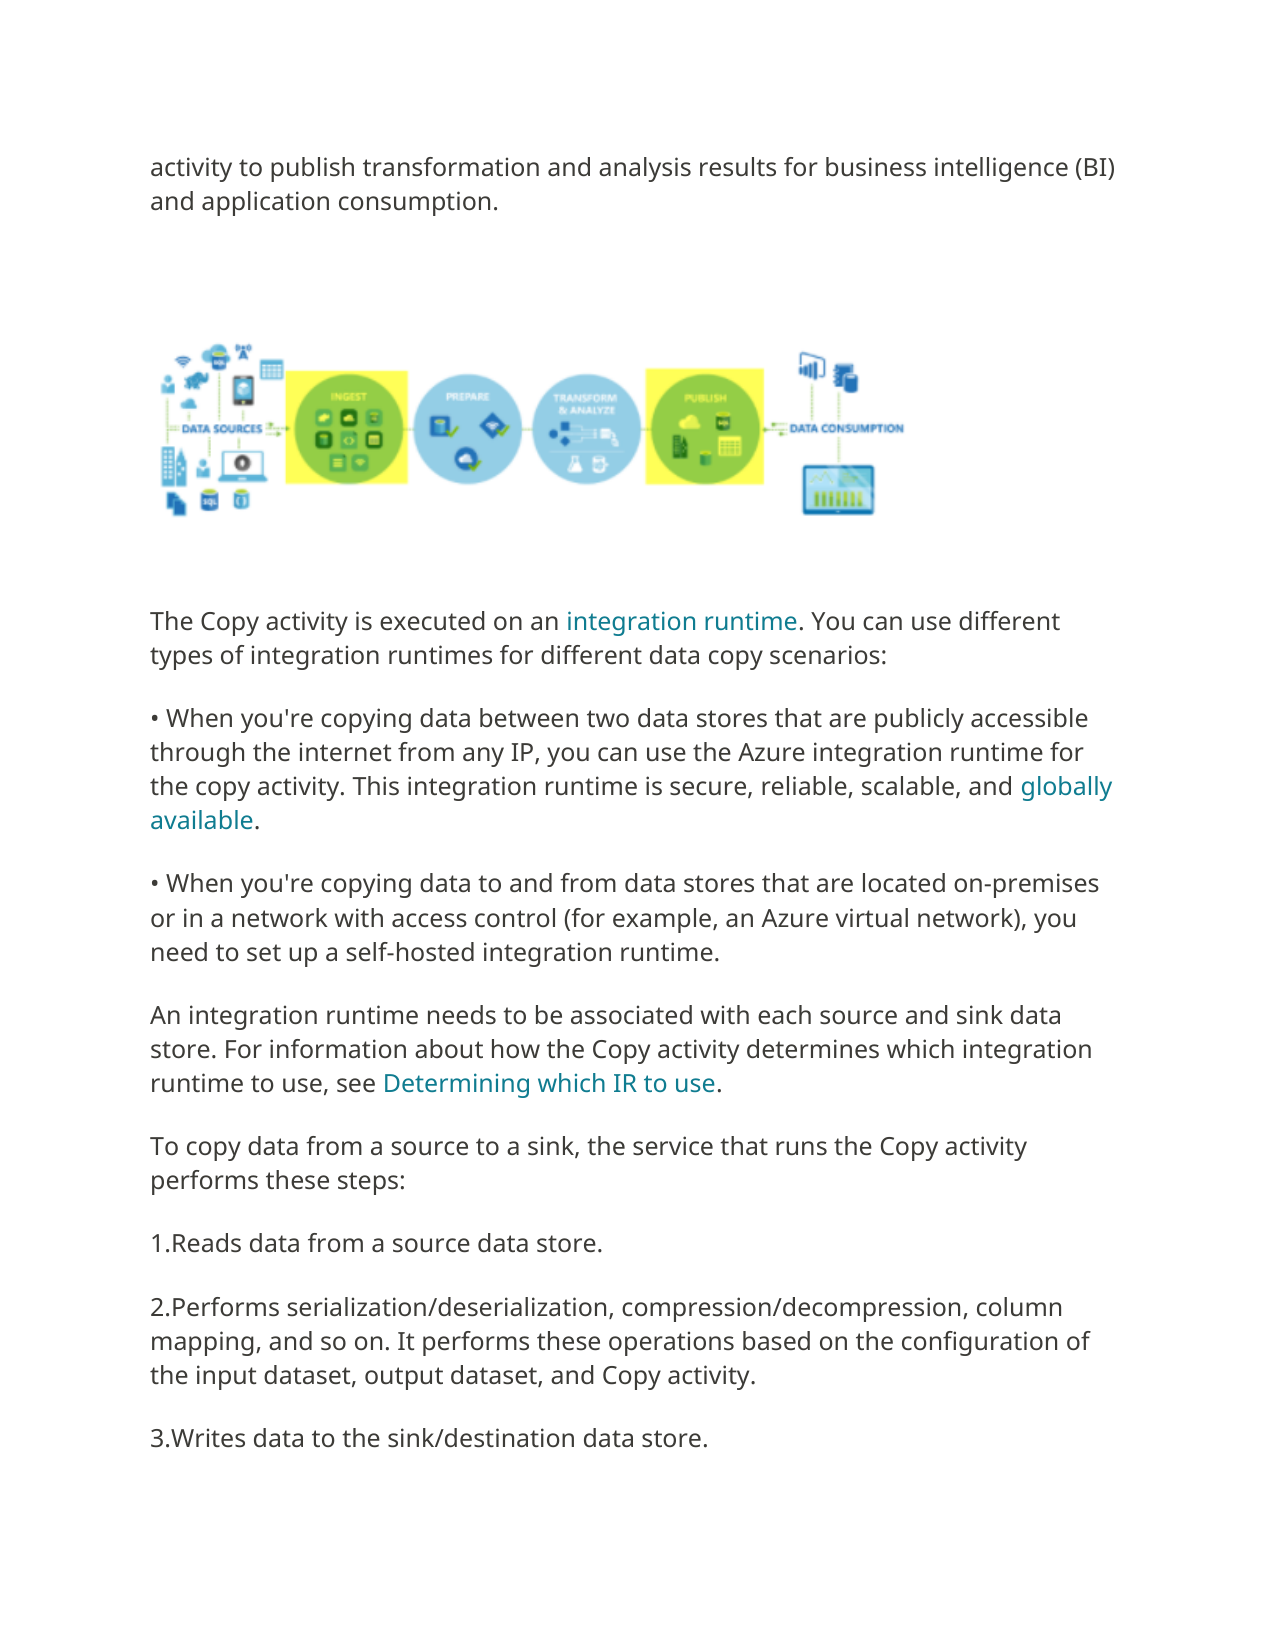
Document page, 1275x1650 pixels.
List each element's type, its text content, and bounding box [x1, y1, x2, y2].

text The Copy activity is executed on an integration runtime. You can use different types of integration runtimes for different data copy scenarios: [150, 603, 1125, 672]
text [150, 150, 1125, 218]
text • When you're copying data to and from data stores that are located on-premises or in a network with access control (for example, an Azure virtual network), you need to set up a self-hosted integration runtime. [150, 866, 1125, 968]
picture [150, 310, 941, 541]
text 1.Reads data from a source data store. [150, 1226, 1125, 1260]
text 3.Writes data to the sink/destination data store. [150, 1421, 1125, 1455]
text 2.Performs serialization/deserialization, compression/decompression, column mapping, and so on. It performs these operations based on the configuration of the input dataset, output dataset, and Copy activity. [150, 1289, 1125, 1392]
text An integration runtime needs to be associated with each source and sink data store. For information about how the Copy activity determines which integration runtime to use, see Determining which IR to use. [150, 997, 1125, 1100]
text • When you're copying data between two data stores that are publicly accessible through the internet from any IP, you can use the Azure integration runtime for the copy activity. This integration runtime is secure, reliable, scalable, and globally available. [150, 701, 1125, 837]
text To copy data from a source to a sink, the service that runs the Copy activity performs these steps: [150, 1129, 1125, 1197]
